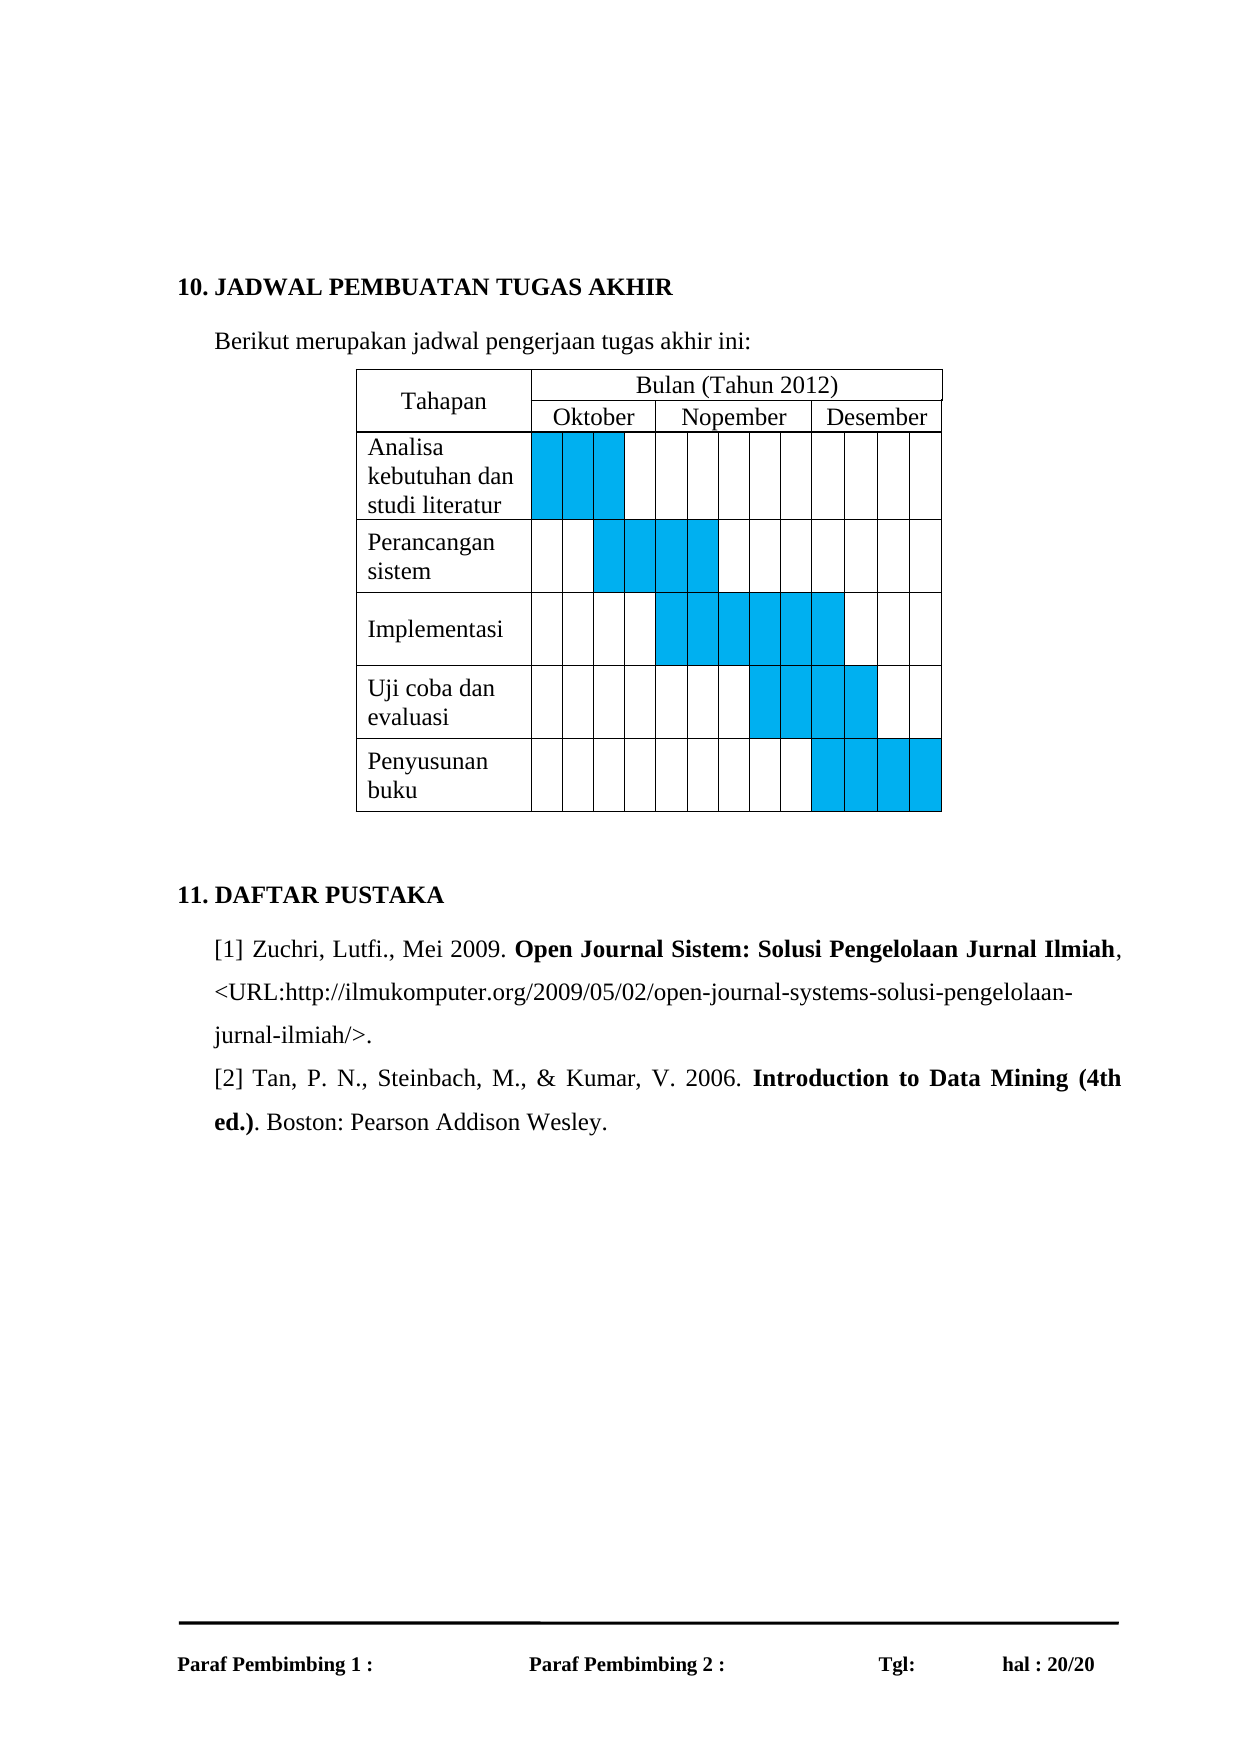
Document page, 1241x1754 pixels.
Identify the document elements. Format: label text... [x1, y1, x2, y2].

table_cell [688, 593, 718, 665]
table_cell [594, 593, 624, 665]
table_cell [812, 739, 844, 811]
table_cell [910, 433, 941, 519]
table_cell Uji coba dan evaluasi [357, 666, 531, 738]
table_cell [656, 666, 687, 738]
table_cell [812, 666, 844, 738]
table_cell [781, 593, 811, 665]
table_cell [910, 520, 941, 592]
table_cell Implementasi [357, 593, 531, 665]
list Zuchri, Lutfi., Mei 2009. Open Journal Sistem: Solusi Pengelolaan Jurnal Ilmiah, <URL:http://ilmukomputer.org/2009/05/02/open-journal-systems-solusi-pengelolaan-jurnal-ilmiah/>. [214, 934, 1122, 1049]
table_cell [845, 520, 877, 592]
table_cell [781, 520, 811, 592]
table_cell [781, 739, 811, 811]
table_cell [532, 593, 562, 665]
table_cell [563, 433, 593, 519]
table_cell [910, 739, 941, 811]
table_cell Perancangan sistem [357, 520, 531, 592]
table_cell [910, 593, 941, 665]
table_cell [688, 666, 718, 738]
table_cell [781, 666, 811, 738]
table_cell [812, 593, 844, 665]
table_cell [781, 433, 811, 519]
table_cell [688, 520, 718, 592]
table_cell [750, 593, 780, 665]
table_cell Oktober [532, 401, 655, 431]
table_cell [812, 520, 844, 592]
table_cell [845, 739, 877, 811]
table_cell [625, 520, 655, 592]
table_cell [845, 433, 877, 519]
table_cell [688, 739, 718, 811]
subtitle DAFTAR PUSTAKA [177, 880, 1122, 909]
table_cell [750, 739, 780, 811]
text Berikut merupakan jadwal pengerjaan tugas akhir ini: [214, 326, 1122, 354]
table_cell [563, 739, 593, 811]
table_cell [750, 433, 780, 519]
table_cell [878, 520, 909, 592]
table_cell [910, 666, 941, 738]
table_cell [750, 666, 780, 738]
table_cell [563, 666, 593, 738]
table_cell [625, 739, 655, 811]
table_cell [625, 433, 655, 519]
table_cell [719, 666, 749, 738]
table_cell [532, 433, 562, 519]
list Tan, P. N., Steinbach, M., & Kumar, V. 2006. Introduction to Data Mining (4th ed.). Boston: Pearson Addison Wesley. [214, 1063, 1122, 1135]
table_cell [656, 593, 687, 665]
table_cell Analisa kebutuhan dan studi literatur [357, 433, 531, 519]
table_cell [878, 739, 909, 811]
table_cell [812, 433, 844, 519]
table_cell [845, 666, 877, 738]
table_cell [750, 520, 780, 592]
table_cell [719, 593, 749, 665]
table_cell [594, 433, 624, 519]
table_cell Penyusunan buku [357, 739, 531, 811]
table_cell [532, 666, 562, 738]
table_header Bulan (Tahun 2012) [532, 370, 942, 400]
table_cell [625, 593, 655, 665]
table_cell [594, 520, 624, 592]
table_cell [594, 739, 624, 811]
table_cell [719, 739, 749, 811]
table_cell [719, 433, 749, 519]
table_cell [688, 433, 718, 519]
subtitle JADWAL PEMBUATAN TUGAS AKHIR [177, 272, 1122, 301]
table_cell [878, 666, 909, 738]
table_cell [845, 593, 877, 665]
table_cell [594, 666, 624, 738]
table_header Tahapan [357, 370, 531, 431]
table_cell [656, 520, 687, 592]
table_cell [625, 666, 655, 738]
table_cell [878, 593, 909, 665]
table_cell [532, 739, 562, 811]
table_cell Nopember [656, 401, 811, 431]
table_cell [878, 433, 909, 519]
table_cell Desember [812, 401, 941, 431]
table_cell [656, 739, 687, 811]
table_cell [719, 520, 749, 592]
table_cell [563, 593, 593, 665]
table_cell [656, 433, 687, 519]
table_cell [563, 520, 593, 592]
table_cell [532, 520, 562, 592]
